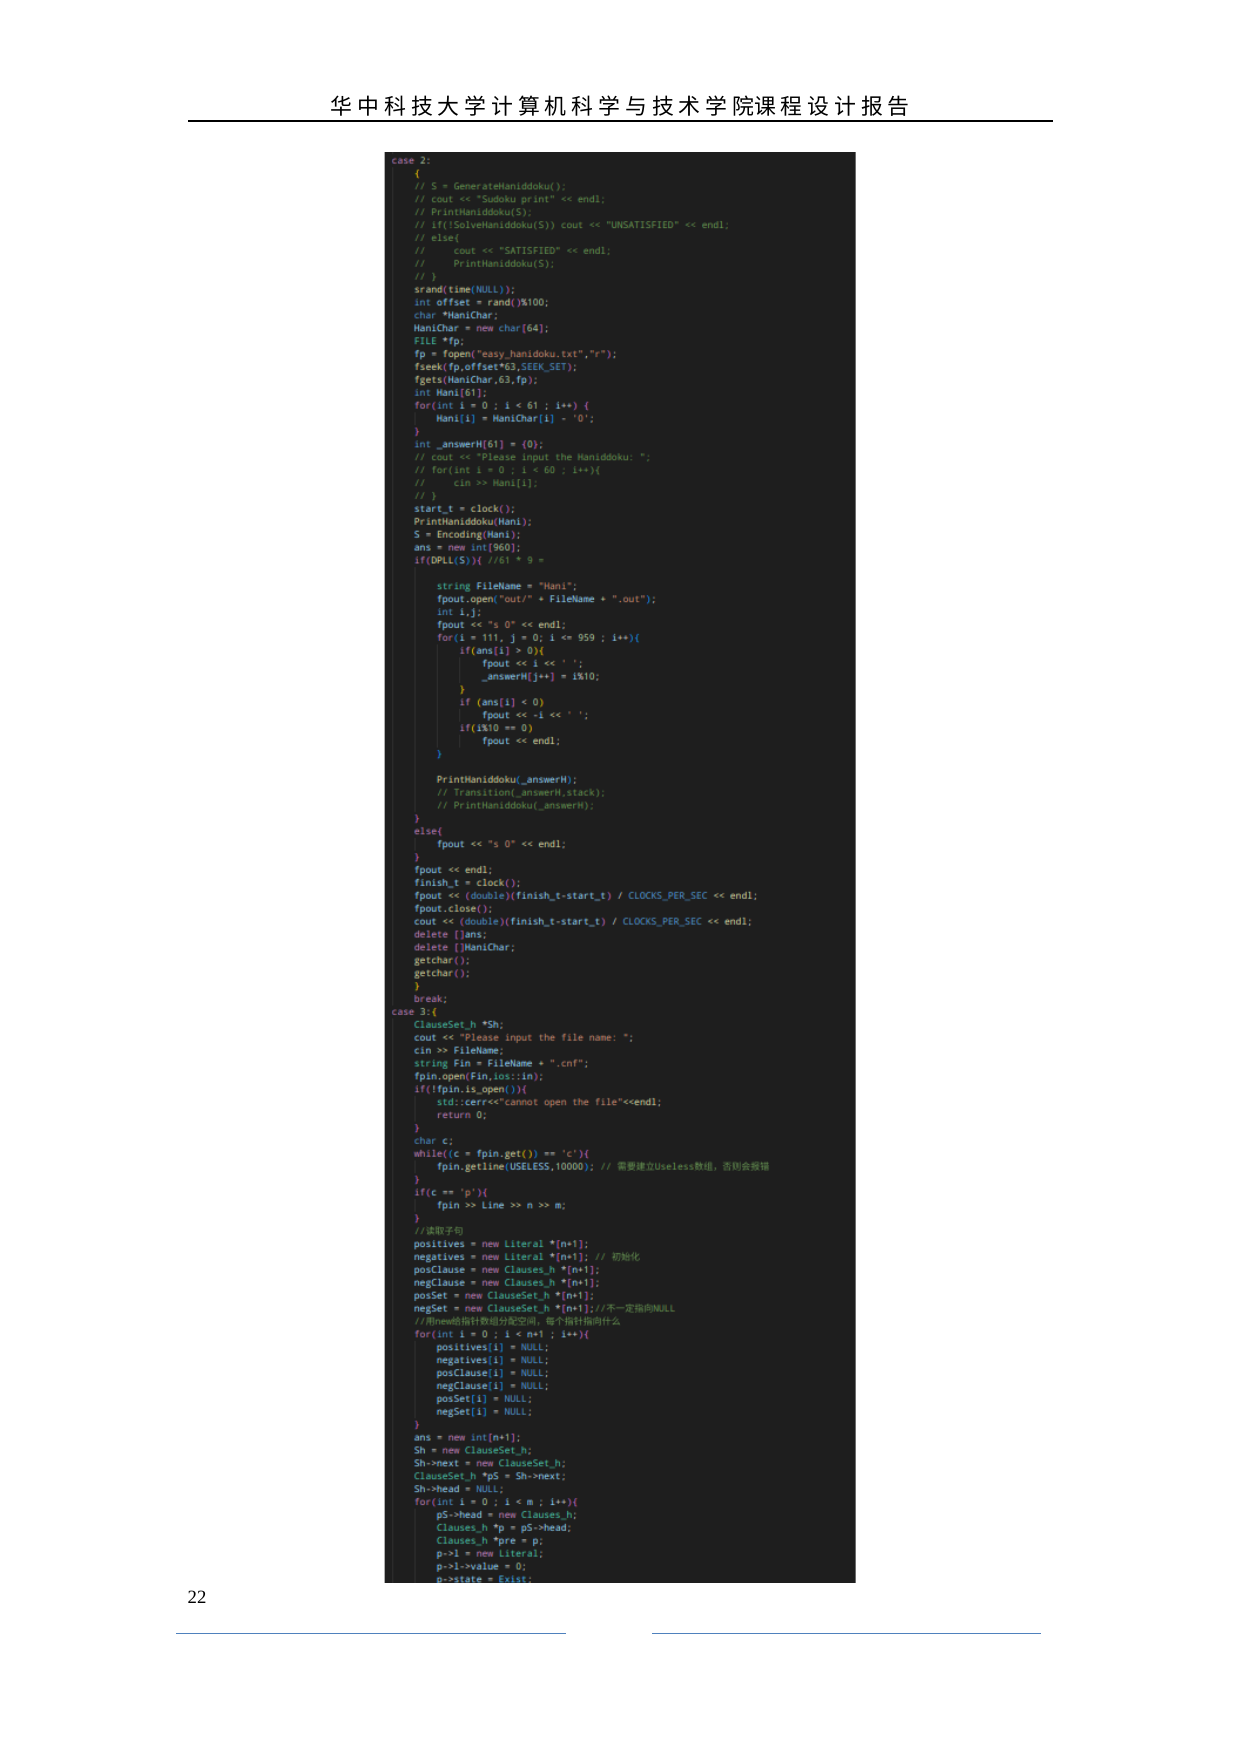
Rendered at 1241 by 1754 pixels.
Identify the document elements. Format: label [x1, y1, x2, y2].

picture [384, 152, 856, 1583]
